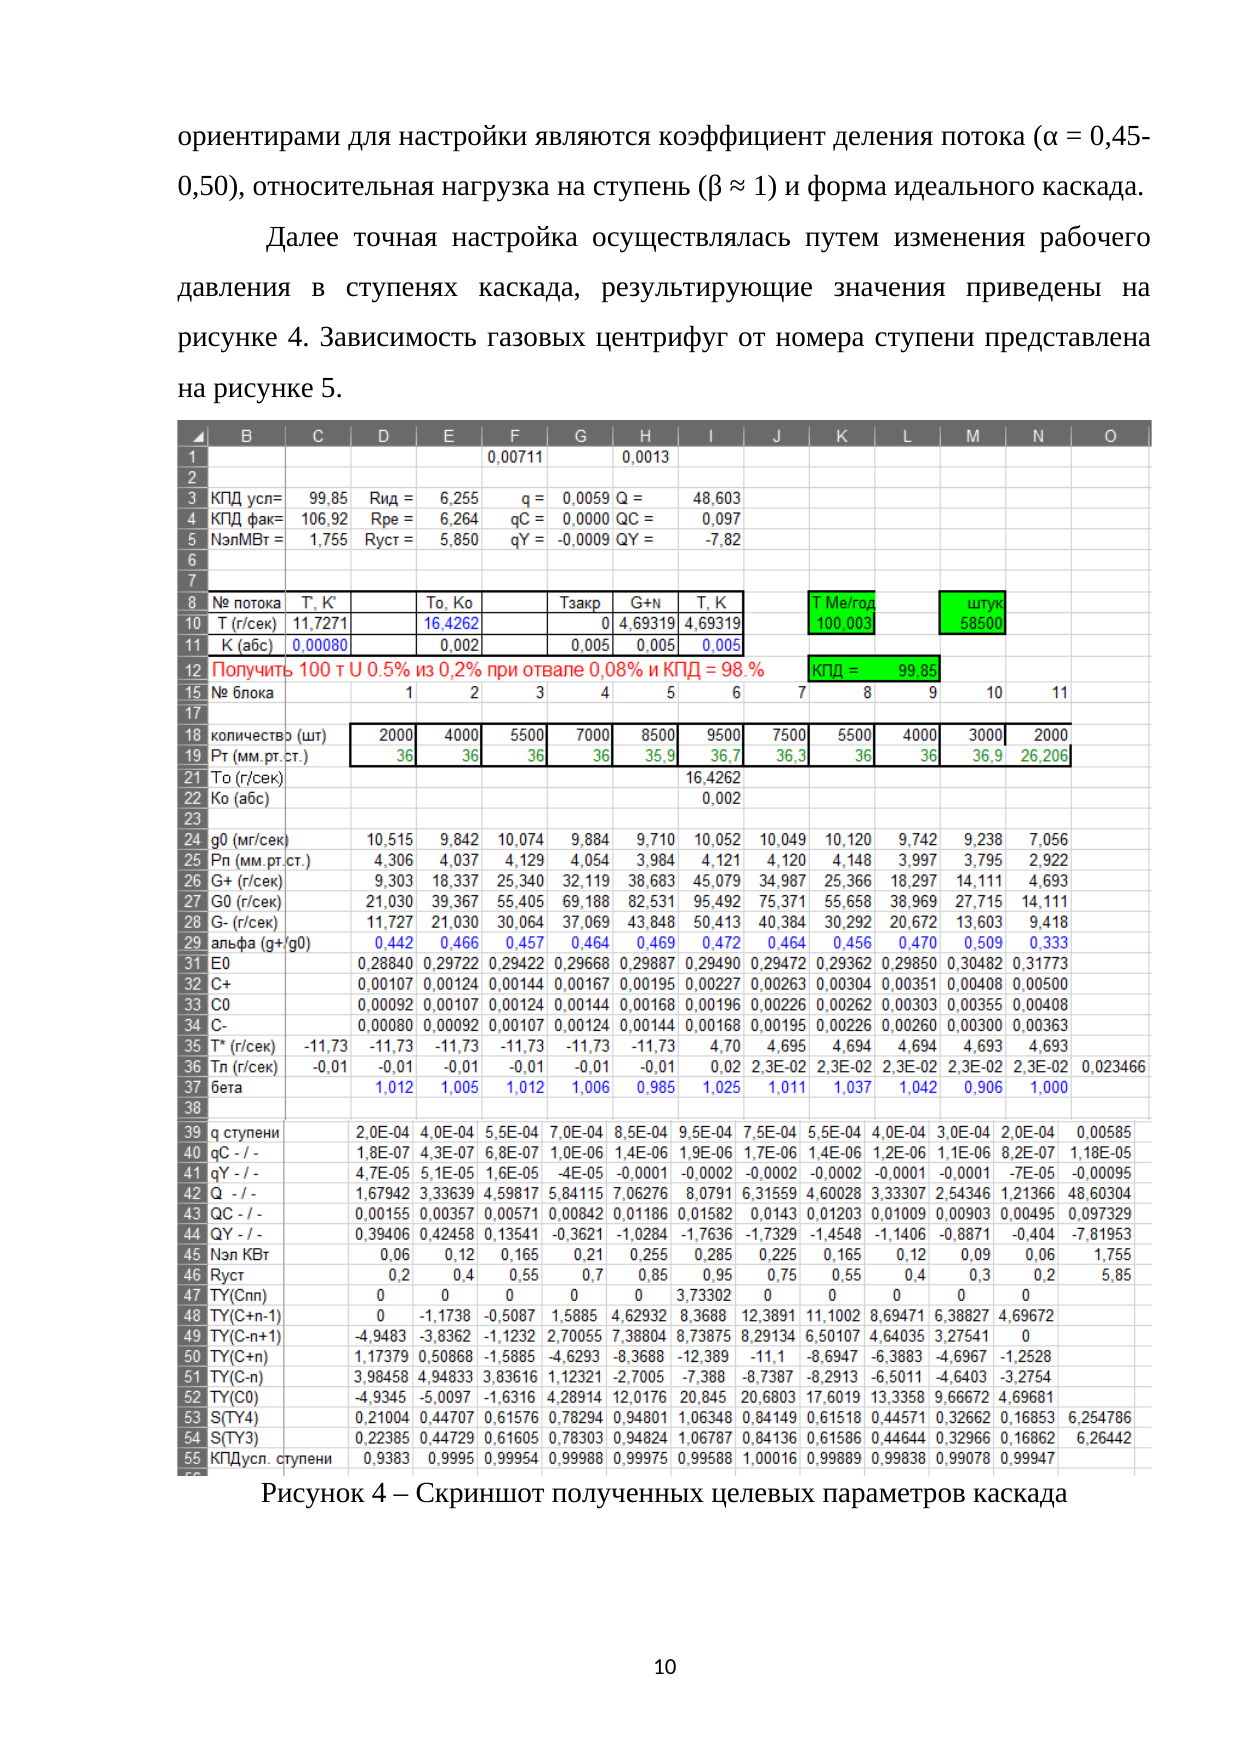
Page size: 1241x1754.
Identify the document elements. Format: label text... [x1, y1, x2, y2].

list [177, 118, 1152, 202]
picture [177, 420, 1152, 1476]
text Рисунок 4 – Скриншот полученных целевых параметров каскада [177, 1476, 1152, 1509]
list Далее точная настройка осуществлялась путем изменения рабочего давления в ступенях каскада, результирующие значения приведены на рисунке 4. Зависимость газовых центрифуг от номера ступени представлена на рисунке 5. [177, 219, 1152, 403]
